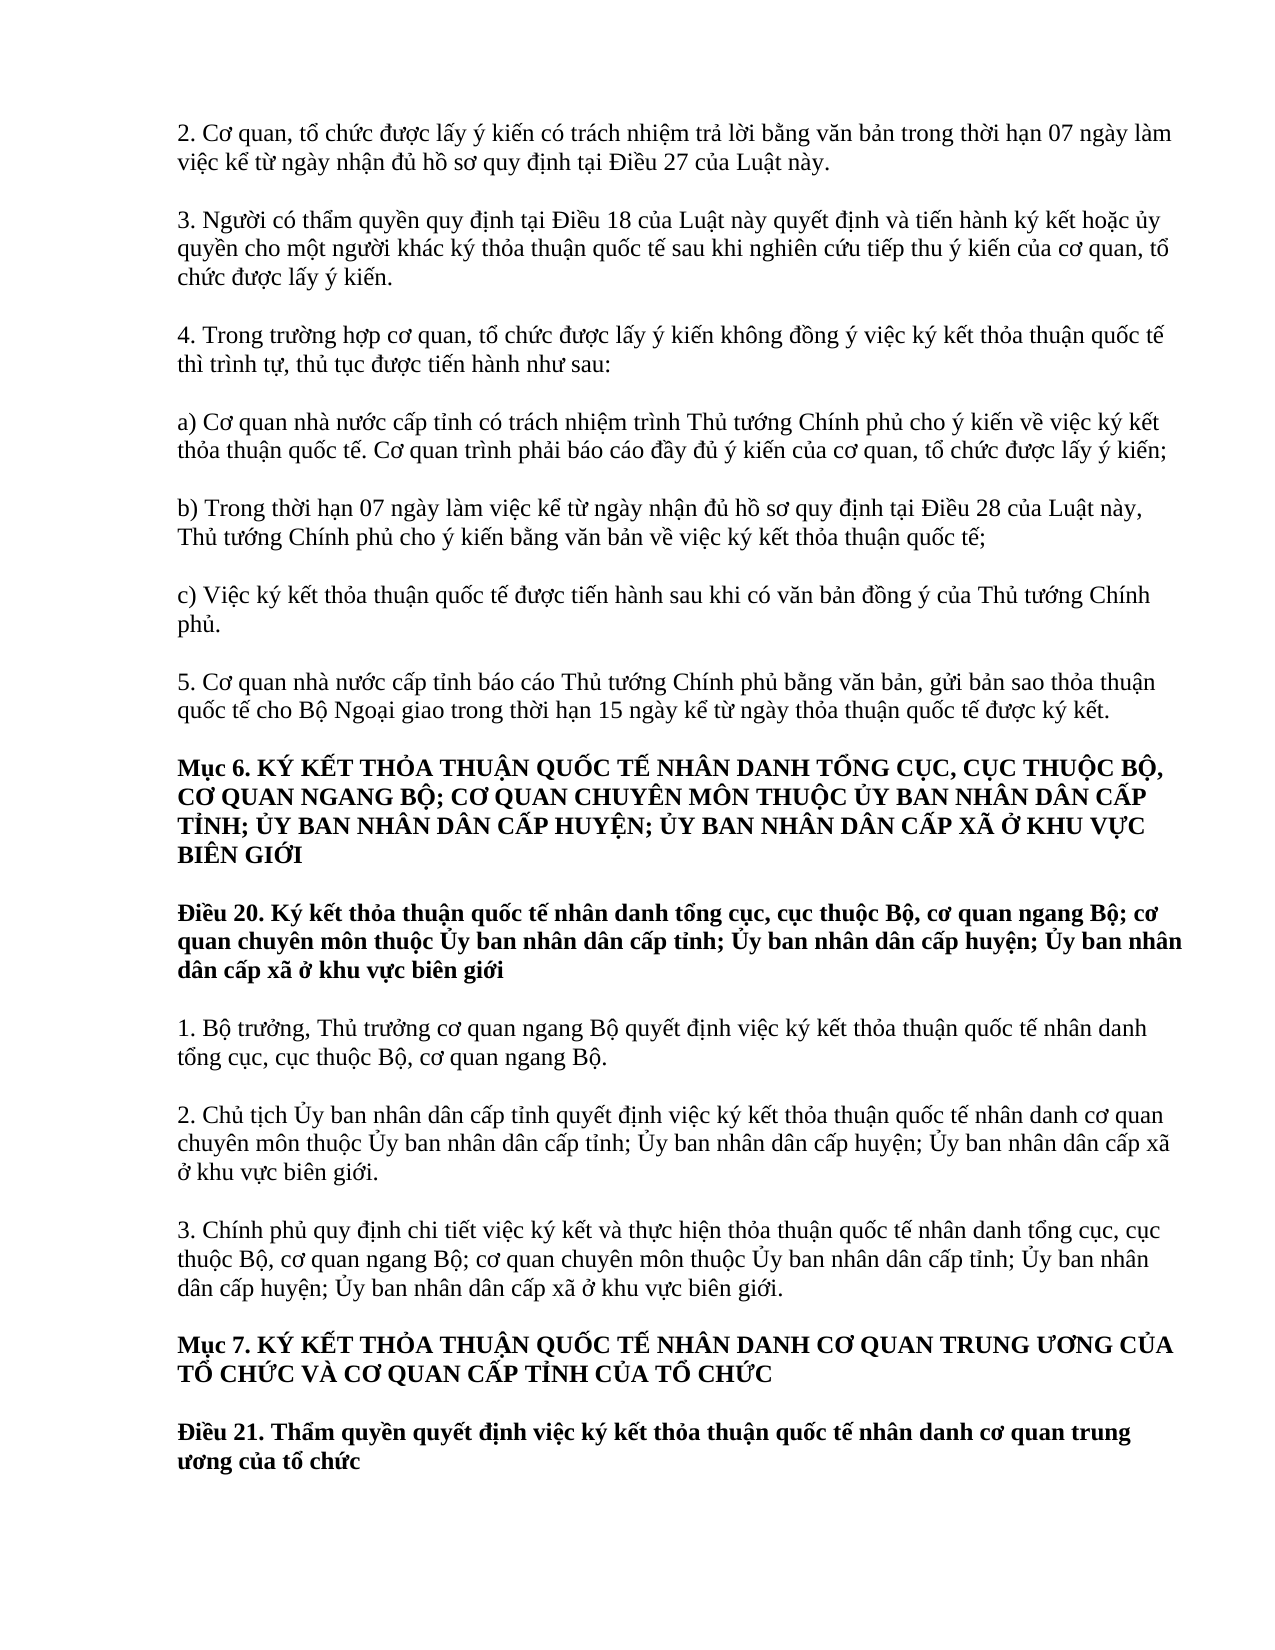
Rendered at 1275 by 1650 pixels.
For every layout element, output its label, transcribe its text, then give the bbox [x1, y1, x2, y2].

text Điều 21. Thẩm quyền quyết định việc ký kết thỏa thuận quốc tế nhân danh cơ quan trung ương của tổ chức [177, 1417, 1186, 1475]
text c) Việc ký kết thỏa thuận quốc tế được tiến hành sau khi có văn bản đồng ý của Thủ tướng Chính phủ. [177, 580, 1186, 638]
text 5. Cơ quan nhà nước cấp tỉnh báo cáo Thủ tướng Chính phủ bằng văn bản, gửi bản sao thỏa thuận quốc tế cho Bộ Ngoại giao trong thời hạn 15 ngày kể từ ngày thỏa thuận quốc tế được ký kết. [177, 667, 1186, 724]
text 4. Trong trường hợp cơ quan, tổ chức được lấy ý kiến không đồng ý việc ký kết thỏa thuận quốc tế thì trình tự, thủ tục được tiến hành như sau: [177, 320, 1186, 378]
text 3. Người có thẩm quyền quy định tại Điều 18 của Luật này quyết định và tiến hành ký kết hoặc ủy quyền cho một người khác ký thỏa thuận quốc tế sau khi nghiên cứu tiếp thu ý kiến của cơ quan, tổ chức được lấy ý kiến. [177, 205, 1186, 291]
text 2. Chủ tịch Ủy ban nhân dân cấp tỉnh quyết định việc ký kết thỏa thuận quốc tế nhân danh cơ quan chuyên môn thuộc Ủy ban nhân dân cấp tỉnh; Ủy ban nhân dân cấp huyện; Ủy ban nhân dân cấp xã ở khu vực biên giới. [177, 1100, 1186, 1186]
text 1. Bộ trưởng, Thủ trưởng cơ quan ngang Bộ quyết định việc ký kết thỏa thuận quốc tế nhân danh tổng cục, cục thuộc Bộ, cơ quan ngang Bộ. [177, 1013, 1186, 1071]
text Mục 6. KÝ KẾT THỎA THUẬN QUỐC TẾ NHÂN DANH TỔNG CỤC, CỤC THUỘC BỘ, CƠ QUAN NGANG BỘ; CƠ QUAN CHUYÊN MÔN THUỘC ỦY BAN NHÂN DÂN CẤP TỈNH; ỦY BAN NHÂN DÂN CẤP HUYỆN; ỦY BAN NHÂN DÂN CẤP XÃ Ở KHU VỰC BIÊN GIỚI [177, 753, 1186, 868]
text b) Trong thời hạn 07 ngày làm việc kể từ ngày nhận đủ hồ sơ quy định tại Điều 28 của Luật này, Thủ tướng Chính phủ cho ý kiến bằng văn bản về việc ký kết thỏa thuận quốc tế; [177, 493, 1186, 551]
text Điều 20. Ký kết thỏa thuận quốc tế nhân danh tổng cục, cục thuộc Bộ, cơ quan ngang Bộ; cơ quan chuyên môn thuộc Ủy ban nhân dân cấp tỉnh; Ủy ban nhân dân cấp huyện; Ủy ban nhân dân cấp xã ở khu vực biên giới [177, 898, 1186, 984]
text 2. Cơ quan, tổ chức được lấy ý kiến có trách nhiệm trả lời bằng văn bản trong thời hạn 07 ngày làm việc kể từ ngày nhận đủ hồ sơ quy định tại Điều 27 của Luật này. [177, 118, 1186, 176]
text a) Cơ quan nhà nước cấp tỉnh có trách nhiệm trình Thủ tướng Chính phủ cho ý kiến về việc ký kết thỏa thuận quốc tế. Cơ quan trình phải báo cáo đầy đủ ý kiến của cơ quan, tổ chức được lấy ý kiến; [177, 407, 1186, 464]
text Mục 7. KÝ KẾT THỎA THUẬN QUỐC TẾ NHÂN DANH CƠ QUAN TRUNG ƯƠNG CỦA TỔ CHỨC VÀ CƠ QUAN CẤP TỈNH CỦA TỔ CHỨC [177, 1331, 1186, 1388]
text 3. Chính phủ quy định chi tiết việc ký kết và thực hiện thỏa thuận quốc tế nhân danh tổng cục, cục thuộc Bộ, cơ quan ngang Bộ; cơ quan chuyên môn thuộc Ủy ban nhân dân cấp tỉnh; Ủy ban nhân dân cấp huyện; Ủy ban nhân dân cấp xã ở khu vực biên giới. [177, 1215, 1186, 1301]
